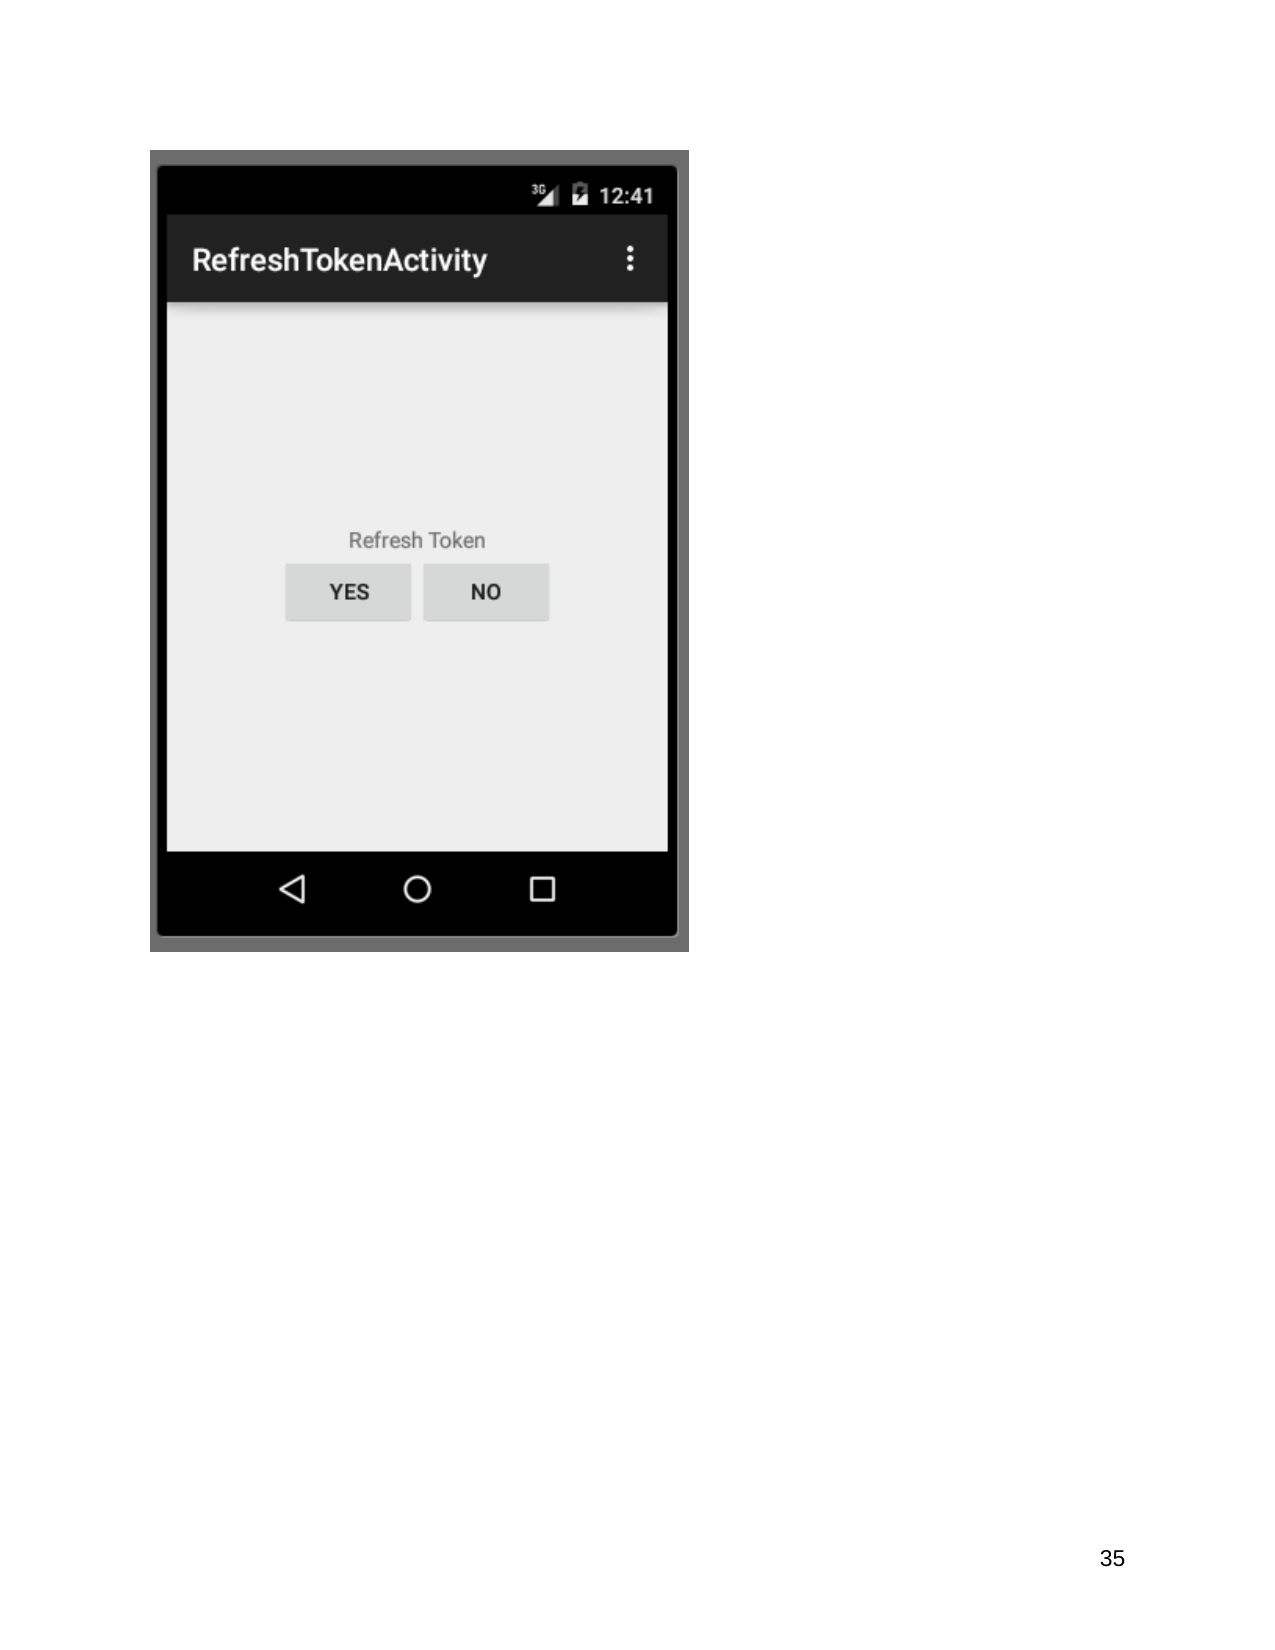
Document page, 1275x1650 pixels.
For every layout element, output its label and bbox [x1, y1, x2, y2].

picture [150, 150, 689, 952]
